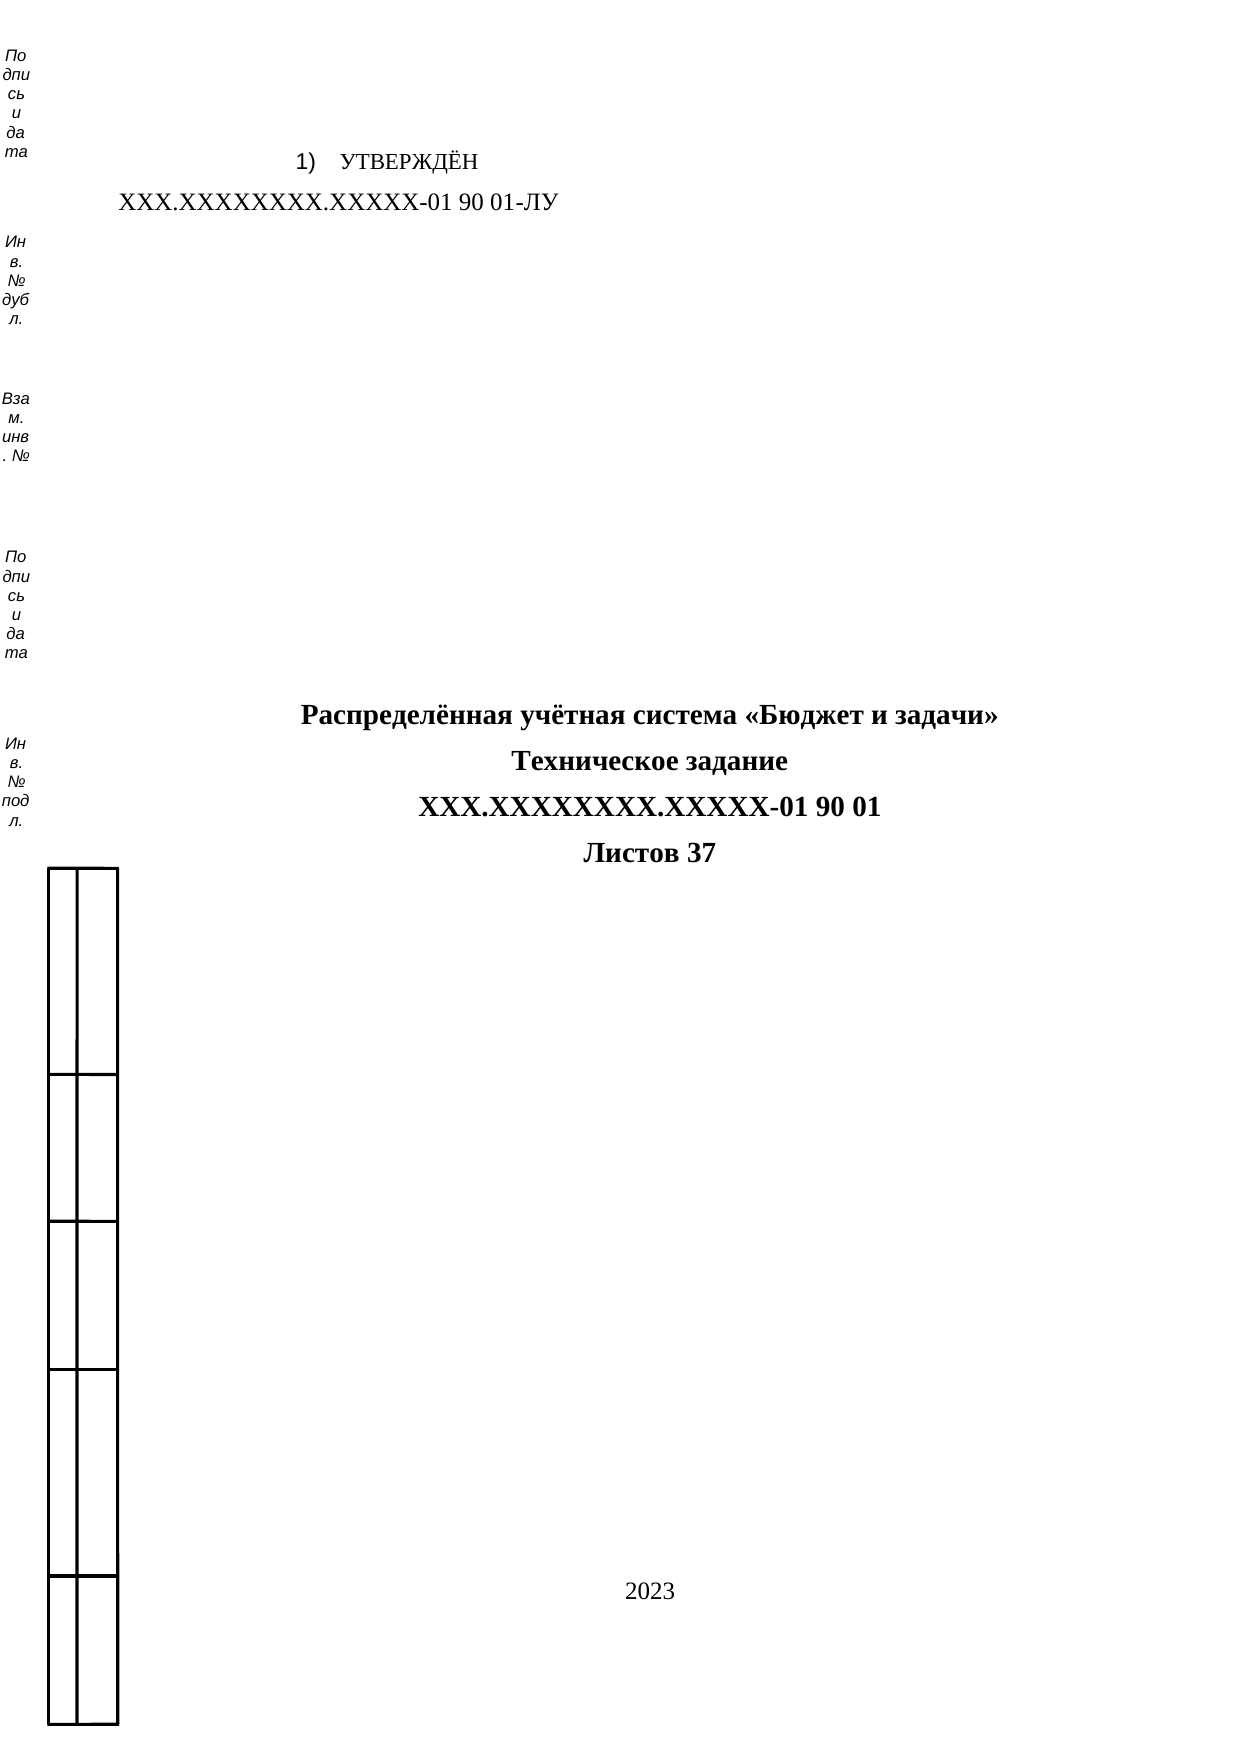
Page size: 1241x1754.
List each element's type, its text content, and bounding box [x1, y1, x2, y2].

text ХХХ.ХХХХХХХХ.ХХХХХ-01 90 01-ЛУ [118, 187, 1181, 215]
text Листов 25 [118, 835, 1181, 868]
text Распределённая учётная система «Бюджет и задачи» [118, 697, 1181, 730]
list УТВЕРЖДЁН [295, 148, 1181, 174]
text 2023 [118, 1576, 1181, 1604]
text Техническое задание [118, 743, 1181, 776]
text ХХХ.ХХХХХХХХ.ХХХХХ-01 90 01 [118, 789, 1181, 822]
